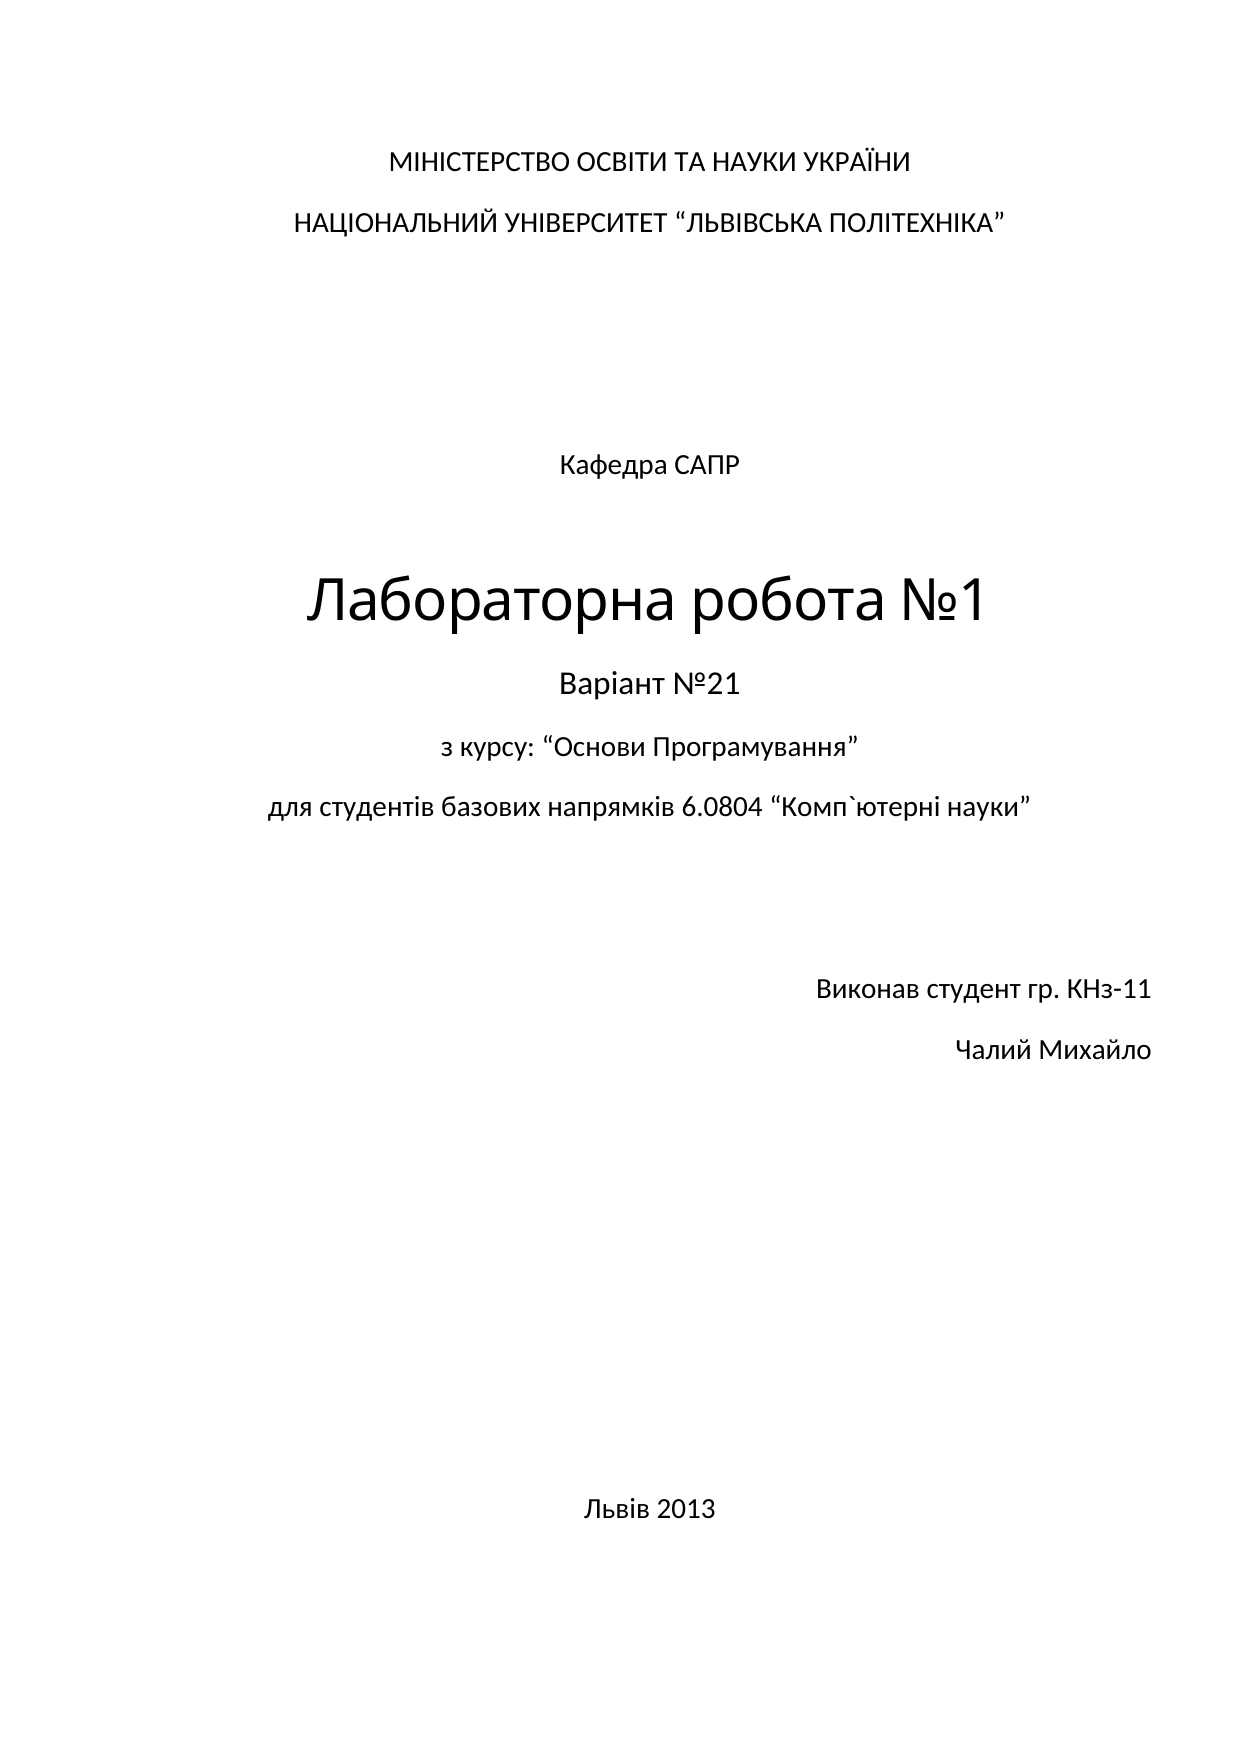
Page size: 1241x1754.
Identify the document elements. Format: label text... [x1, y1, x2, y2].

text Виконав студент гр. КНз-11 [148, 970, 1152, 1006]
text МІНІСТЕРСТВО ОСВІТИ ТА НАУКИ УКРАЇНИ [148, 143, 1152, 179]
text Чалий Михайло [148, 1031, 1152, 1067]
title Лабораторна робота №1 [148, 558, 1152, 637]
text НАЦІОНАЛЬНИЙ УНІВЕРСИТЕТ “ЛЬВІВСЬКА ПОЛІТЕХНІКА” [148, 204, 1152, 239]
text Варіант №21 [148, 662, 1152, 703]
text Львів 2013 [148, 1490, 1152, 1526]
text Кафедра САПР [148, 446, 1152, 482]
text з курсу: “Основи Програмування” [148, 728, 1152, 763]
text для студентів базових напрямків 6.0804 “Комп`ютерні науки” [148, 788, 1152, 824]
